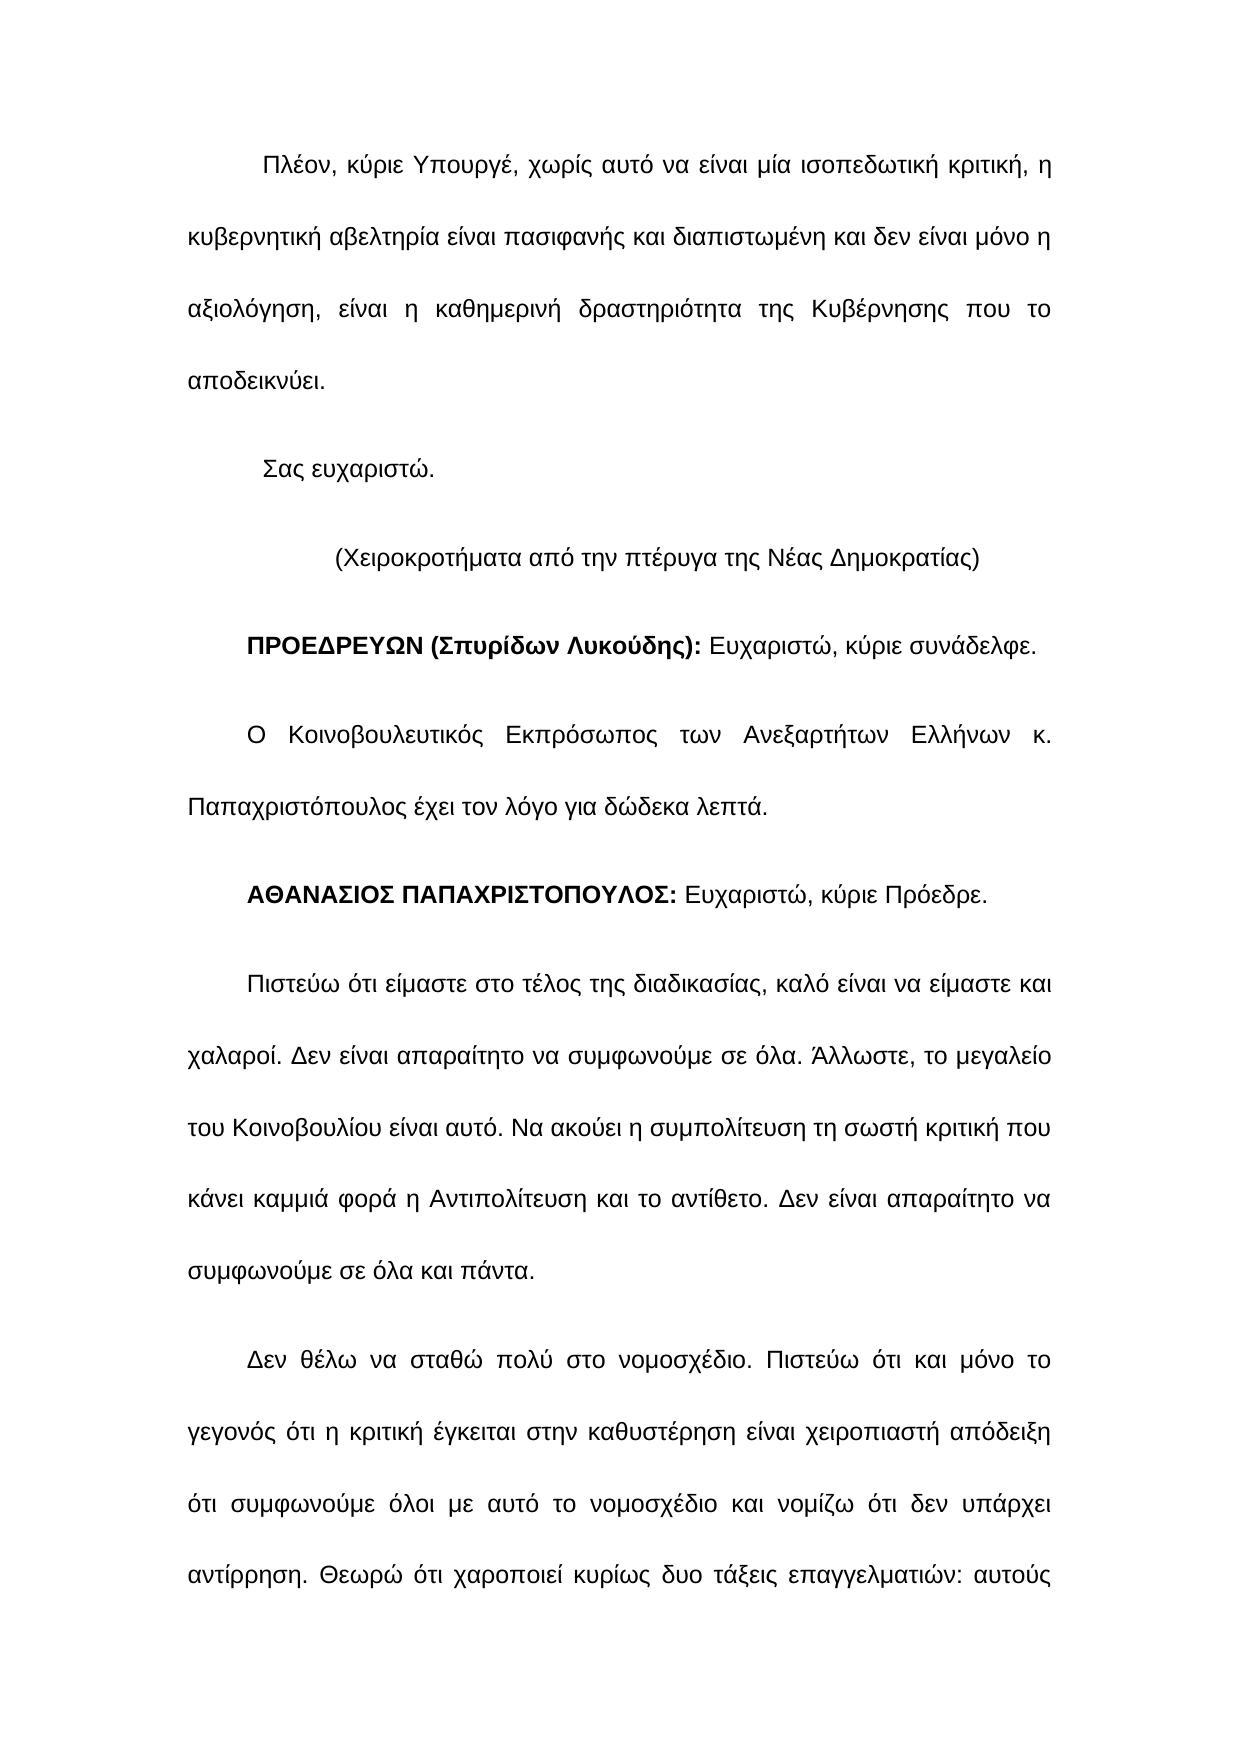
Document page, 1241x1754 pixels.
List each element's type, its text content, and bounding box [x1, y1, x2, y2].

text Σας ευχαριστώ. [187, 454, 1053, 483]
text Πιστεύω ότι είμαστε στο τέλος της διαδικασίας, καλό είναι να είμαστε και χαλαροί. Δεν είναι απαραίτητο να συμφωνούμε σε όλα. Άλλωστε, το μεγαλείο του Κοινοβουλίου είναι αυτό. Να ακούει η συμπολίτευση τη σωστή κριτική που κάνει καμμιά φορά η Αντιπολίτευση και το αντίθετο. Δεν είναι απαραίτητο να συμφωνούμε σε όλα και πάντα. [187, 969, 1053, 1285]
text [187, 1345, 1053, 1589]
text Πλέον, κύριε Υπουργέ, χωρίς αυτό να είναι μία ισοπεδωτική κριτική, η κυβερνητική αβελτηρία είναι πασιφανής και διαπιστωμένη και δεν είναι μόνο η αξιολόγηση, είναι η καθημερινή δραστηριότητα της Κυβέρνησης που το αποδεικνύει. [187, 150, 1053, 394]
text ΑΘΑΝΑΣΙΟΣ ΠΑΠΑΧΡΙΣΤΟΠΟΥΛΟΣ: Ευχαριστώ, κύριε Πρόεδρε. [187, 880, 1053, 909]
text ΠΡΟΕΔΡΕΥΩΝ (Σπυρίδων Λυκούδης): Ευχαριστώ, κύριε συνάδελφε. [187, 631, 1053, 660]
text (Χειροκροτήματα από την πτέρυγα της Νέας Δημοκρατίας) [187, 543, 1053, 571]
text Ο Κοινοβουλευτικός Εκπρόσωπος των Ανεξαρτήτων Ελλήνων κ. Παπαχριστόπουλος έχει τον λόγο για δώδεκα λεπτά. [187, 720, 1053, 820]
